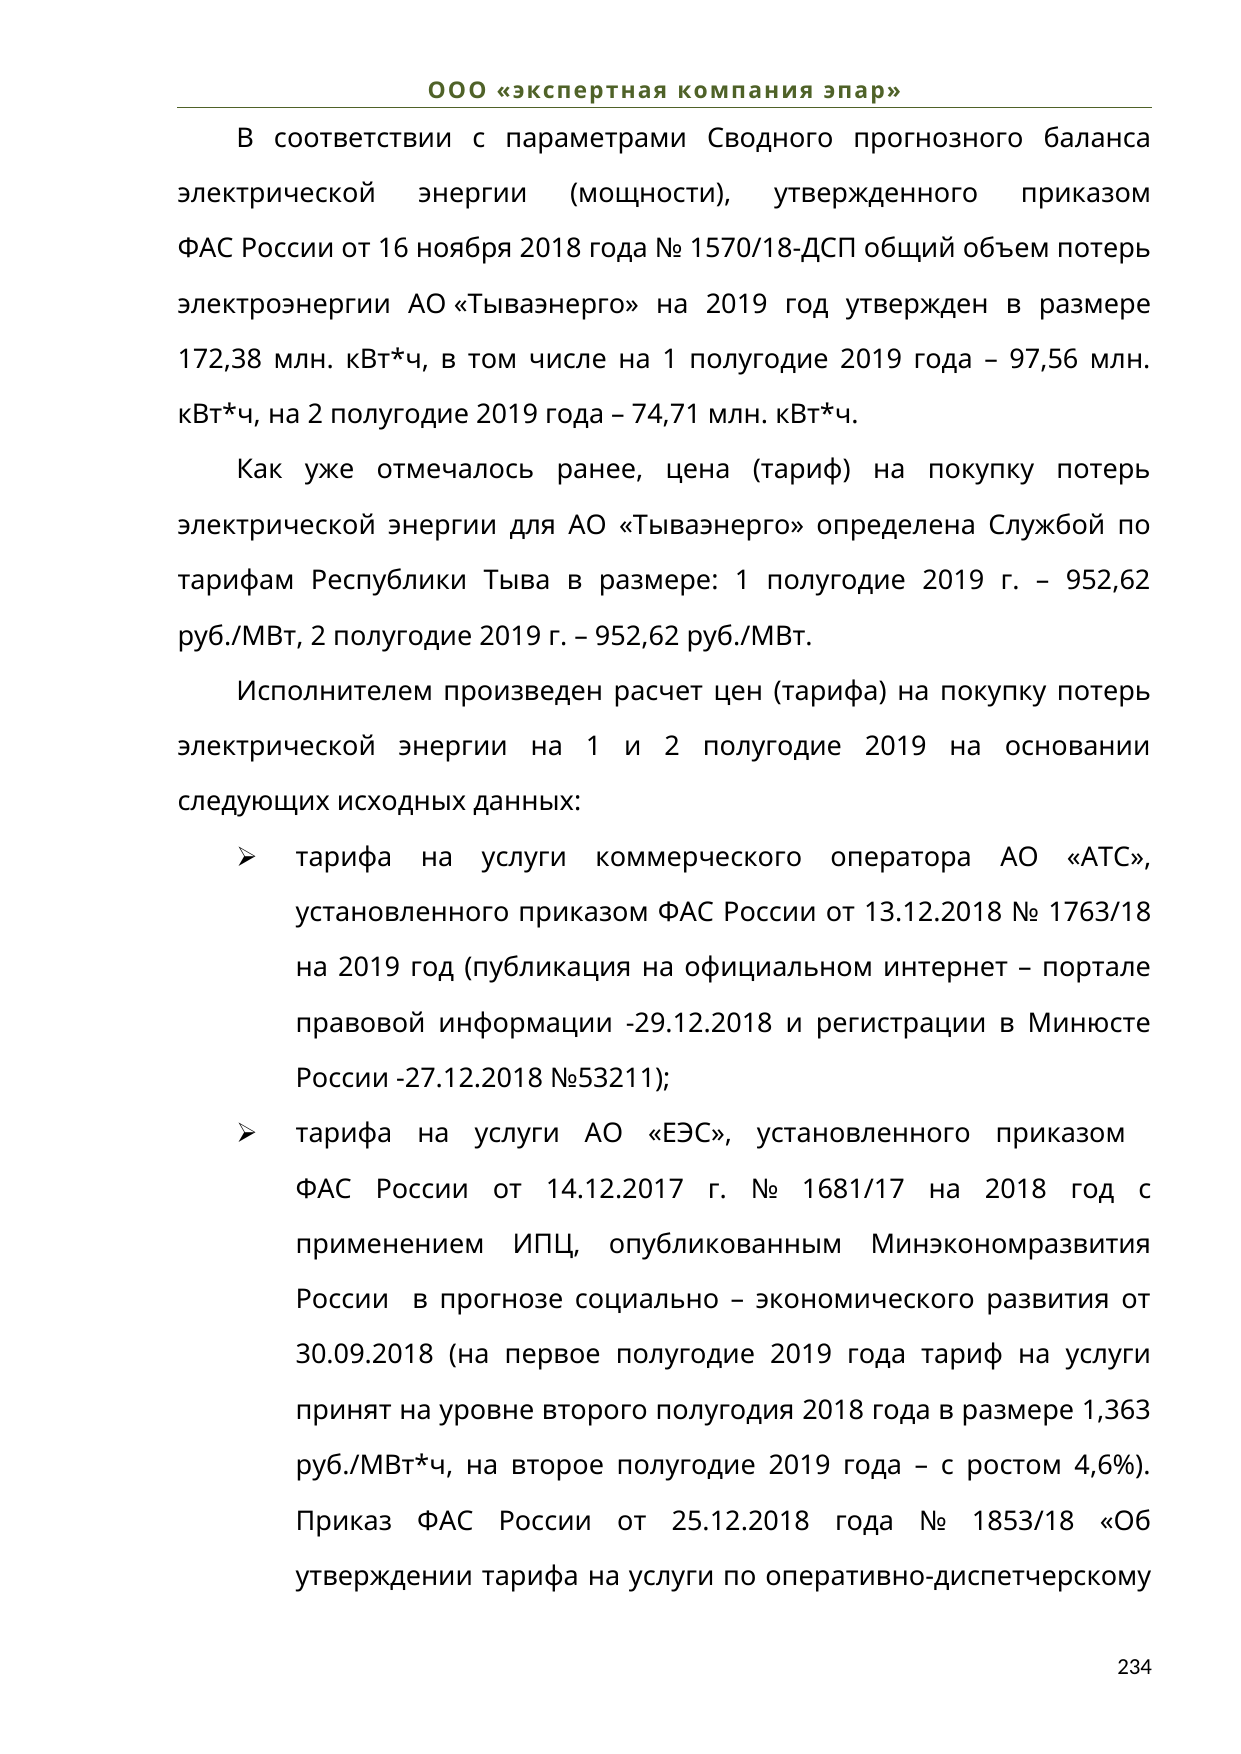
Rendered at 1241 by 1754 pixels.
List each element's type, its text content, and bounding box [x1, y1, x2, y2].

text В соответствии с параметрами Сводного прогнозного баланса электрической энергии (мощности), утвержденного приказом ФАС России от 16 ноября 2018 года № 1570/18-ДСП общий объем потерь электроэнергии АО «Тываэнерго» на 2019 год утвержден в размере 172,38 млн. кВт*ч, в том числе на 1 полугодие 2019 года – 97,56 млн. кВт*ч, на 2 полугодие 2019 года – 74,71 млн. кВт*ч. [177, 118, 1152, 432]
text Как уже отмечалось ранее, цена (тариф) на покупку потерь электрической энергии для АО «Тываэнерго» определена Службой по тарифам Республики Тыва в размере: 1 полугодие 2019 г. – 952,62 руб./МВт, 2 полугодие 2019 г. – 952,62 руб./МВт. [177, 450, 1152, 653]
list тарифа на услуги коммерческого оператора АО «АТС», установленного приказом ФАС России от 13.12.2018 № 1763/18 на 2019 год (публикация на официальном интернет – портале правовой информации -29.12.2018 и регистрации в Минюсте России -27.12.2018 №53211); [236, 837, 1152, 1095]
text Исполнителем произведен расчет цен (тарифа) на покупку потерь электрической энергии на 1 и 2 полугодие 2019 на основании следующих исходных данных: [177, 671, 1152, 819]
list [236, 1114, 1152, 1593]
